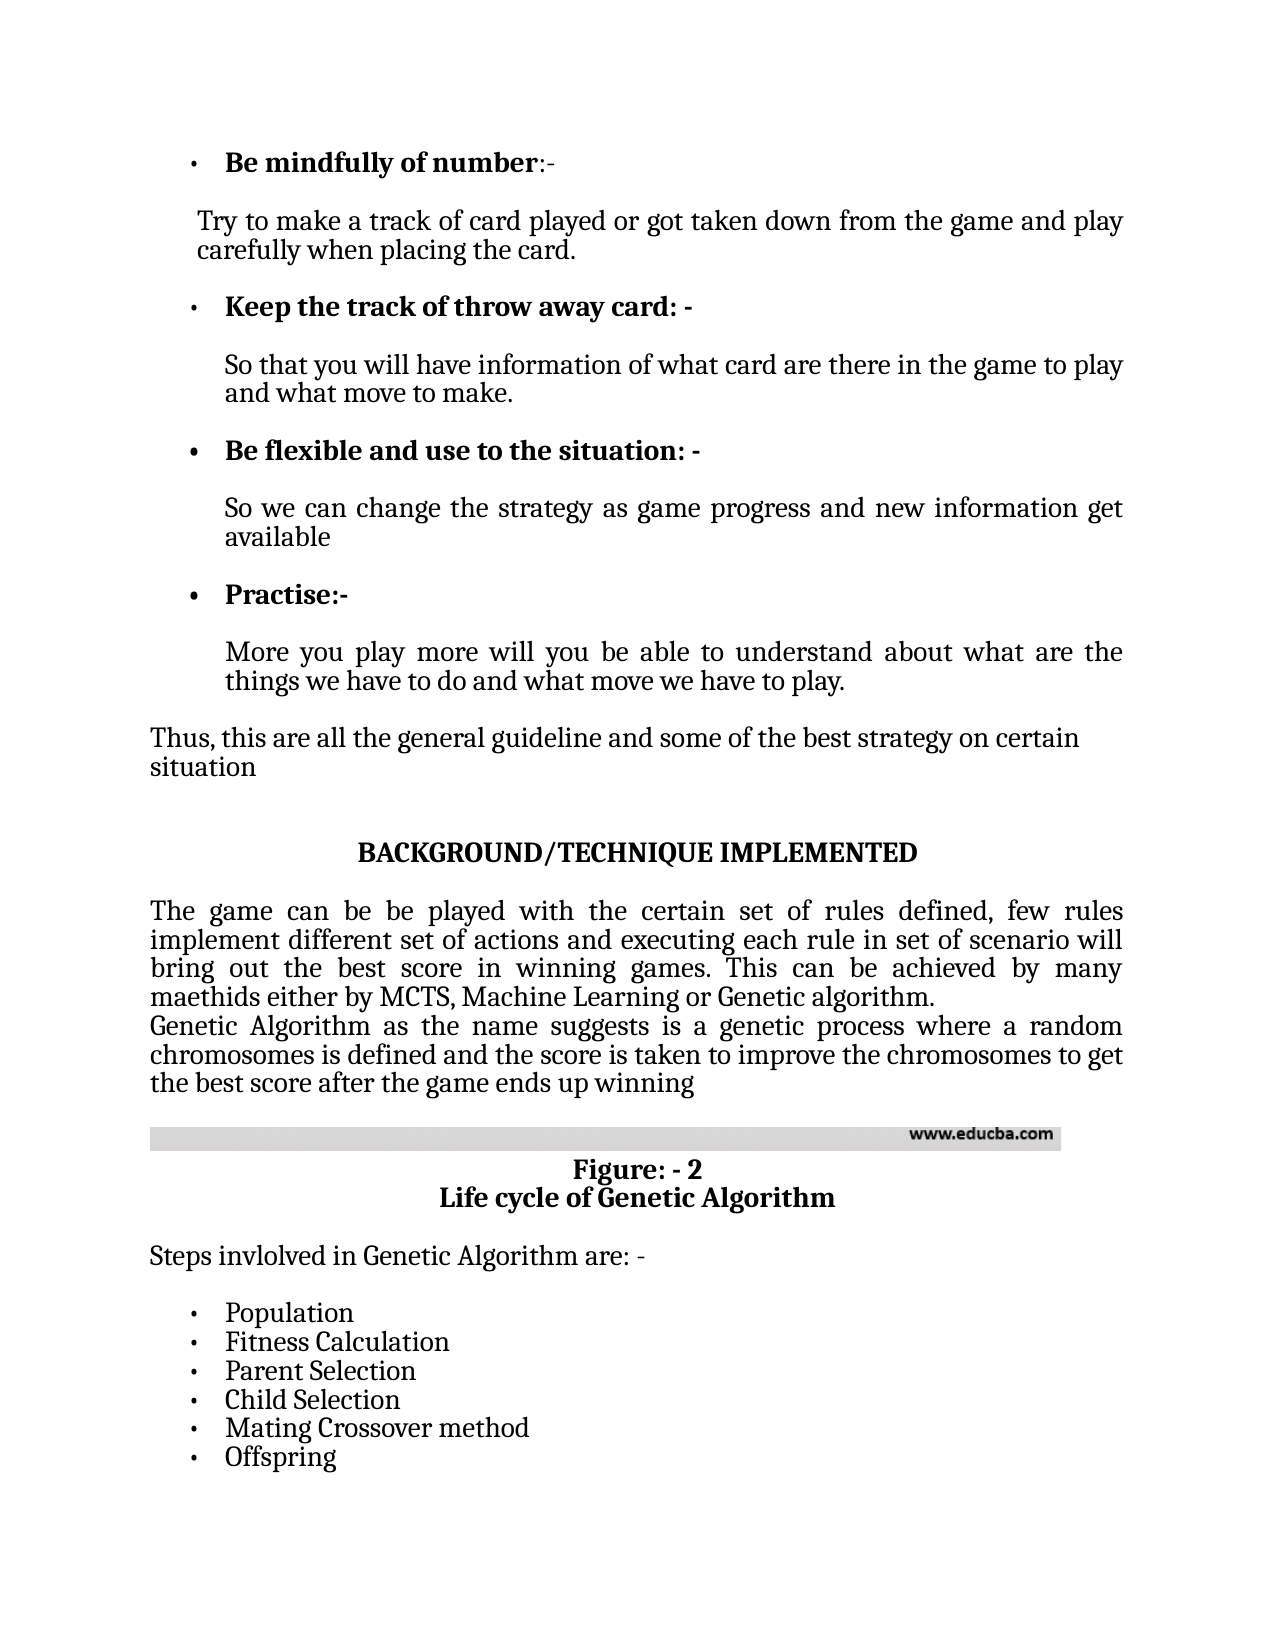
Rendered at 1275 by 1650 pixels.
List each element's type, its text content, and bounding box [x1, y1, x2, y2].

text Steps invlolved in Genetic Algorithm are: - [150, 1242, 1125, 1271]
list Population [187, 1300, 1125, 1329]
list Keep the track of throw away card: - [187, 294, 1125, 322]
list Mating Crossover method [187, 1415, 1125, 1444]
text BACKGROUND/TECHNIQUE IMPLEMENTED [150, 840, 1125, 869]
text Genetic Algorithm as the name suggests is a genetic process where a random chromosomes is defined and the score is taken to improve the chromosomes to get the best score after the game ends up winning [150, 1012, 1125, 1099]
text More you play more will you be able to understand about what are the things we have to do and what move we have to play. [225, 639, 1125, 696]
text Thus, this are all the general guideline and some of the best strategy on certain situation [150, 725, 1125, 782]
list Parent Selection [187, 1357, 1125, 1386]
text Life cycle of Genetic Algorithm [150, 1185, 1125, 1214]
text Figure: - 2 [150, 1156, 1125, 1185]
list Child Selection [187, 1386, 1125, 1415]
list Practise:- [187, 581, 1125, 610]
list Be mindfully of number:- [187, 150, 1125, 179]
list Fitness Calculation [187, 1329, 1125, 1357]
list Offspring [187, 1444, 1125, 1472]
text So we can change the strategy as game progress and new information get available [225, 495, 1125, 552]
text So that you will have information of what card are there in the game to play and what move to make. [225, 351, 1125, 409]
list Be flexible and use to the situation: - [187, 437, 1125, 466]
text The game can be be played with the certain set of rules defined, few rules implement different set of actions and executing each rule in set of scenario will bring out the best score in winning games. This can be achieved by many maethids either by MCTS, Machine Learning or Genetic algorithm. [150, 897, 1125, 1012]
text Try to make a track of card played or got taken down from the game and play carefully when placing the card. [197, 207, 1125, 265]
